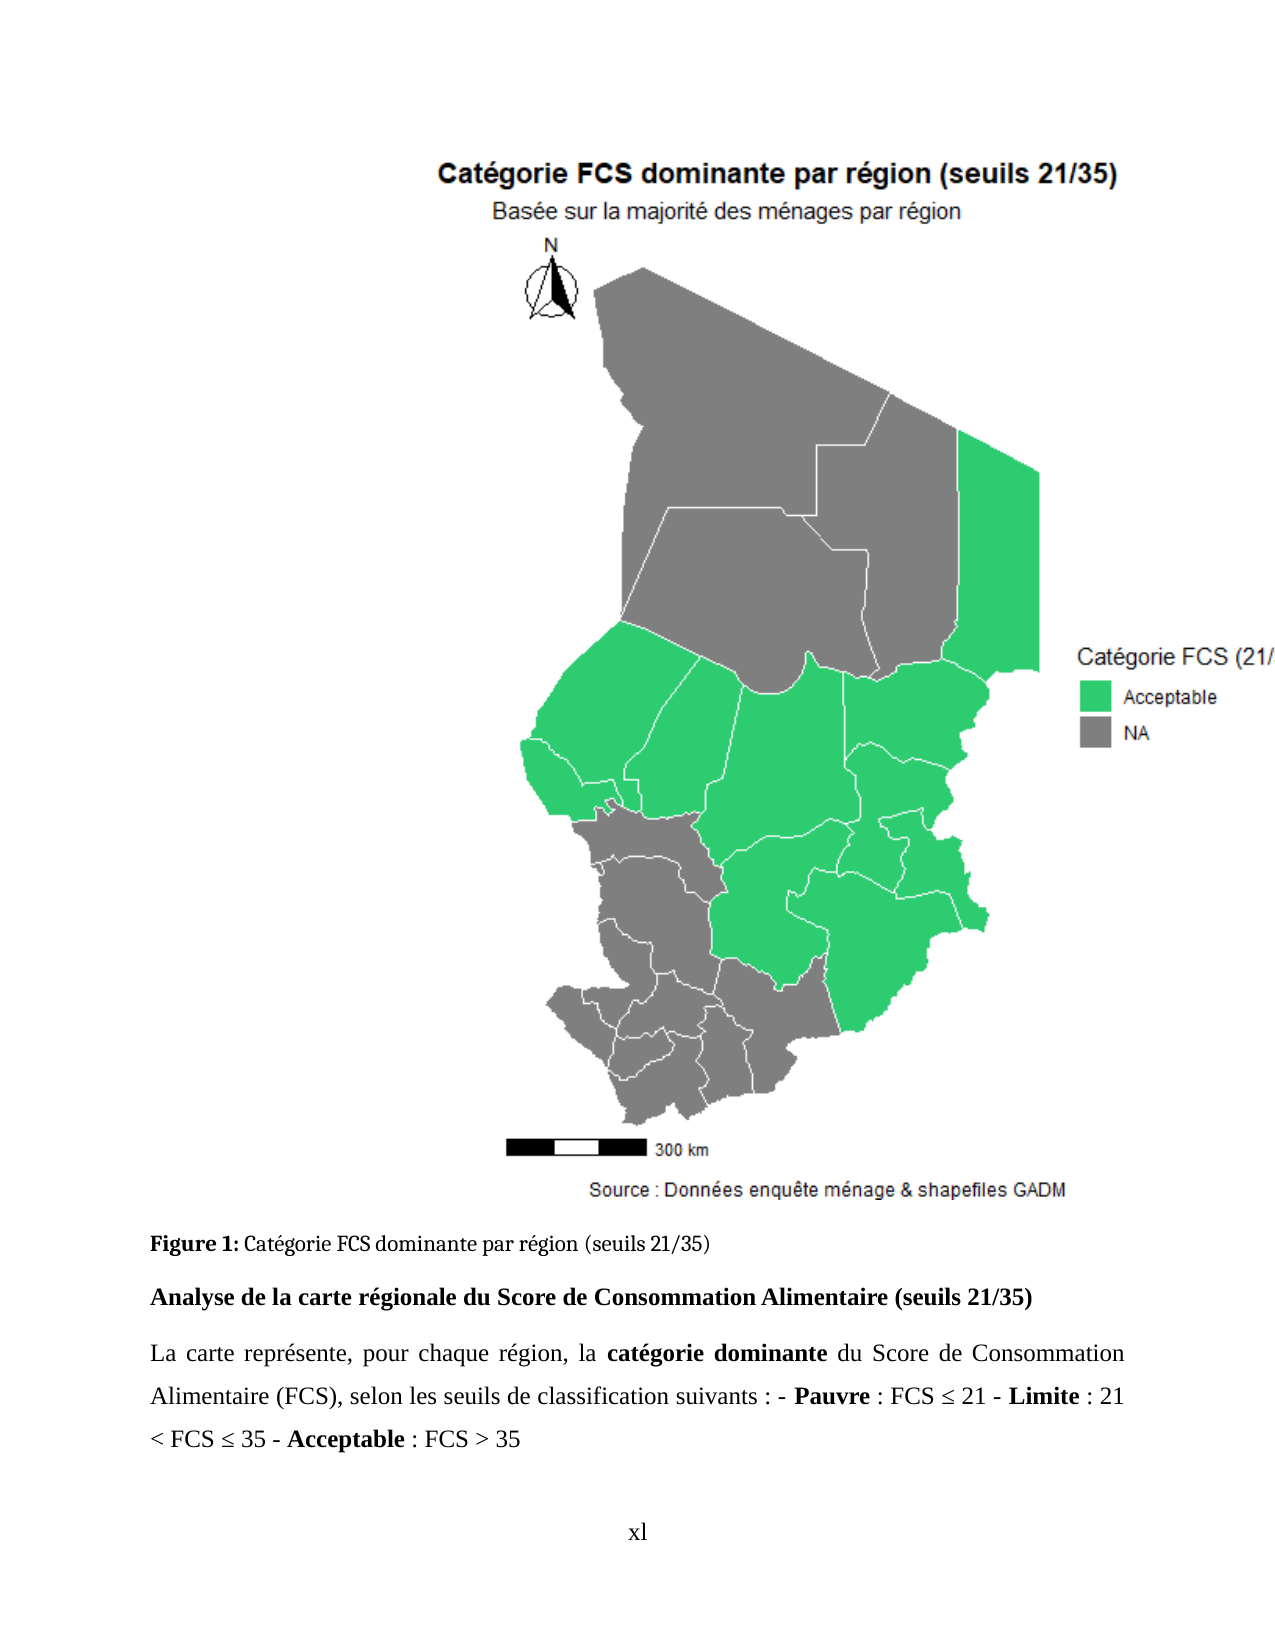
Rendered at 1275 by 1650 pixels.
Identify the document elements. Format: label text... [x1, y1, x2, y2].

text Analyse de la carte régionale du Score de Consommation Alimentaire (seuils 21/35) [150, 1282, 1125, 1311]
picture [150, 150, 1275, 1200]
text La carte représente, pour chaque région, la catégorie dominante du Score de Consommation Alimentaire (FCS), selon les seuils de classification suivants : - Pauvre : FCS ≤ 21 - Limite : 21 < FCS ≤ 35 - Acceptable : FCS > 35 [150, 1338, 1125, 1453]
text Figure : Catégorie FCS dominante par région (seuils 21/35) [150, 1231, 1125, 1257]
